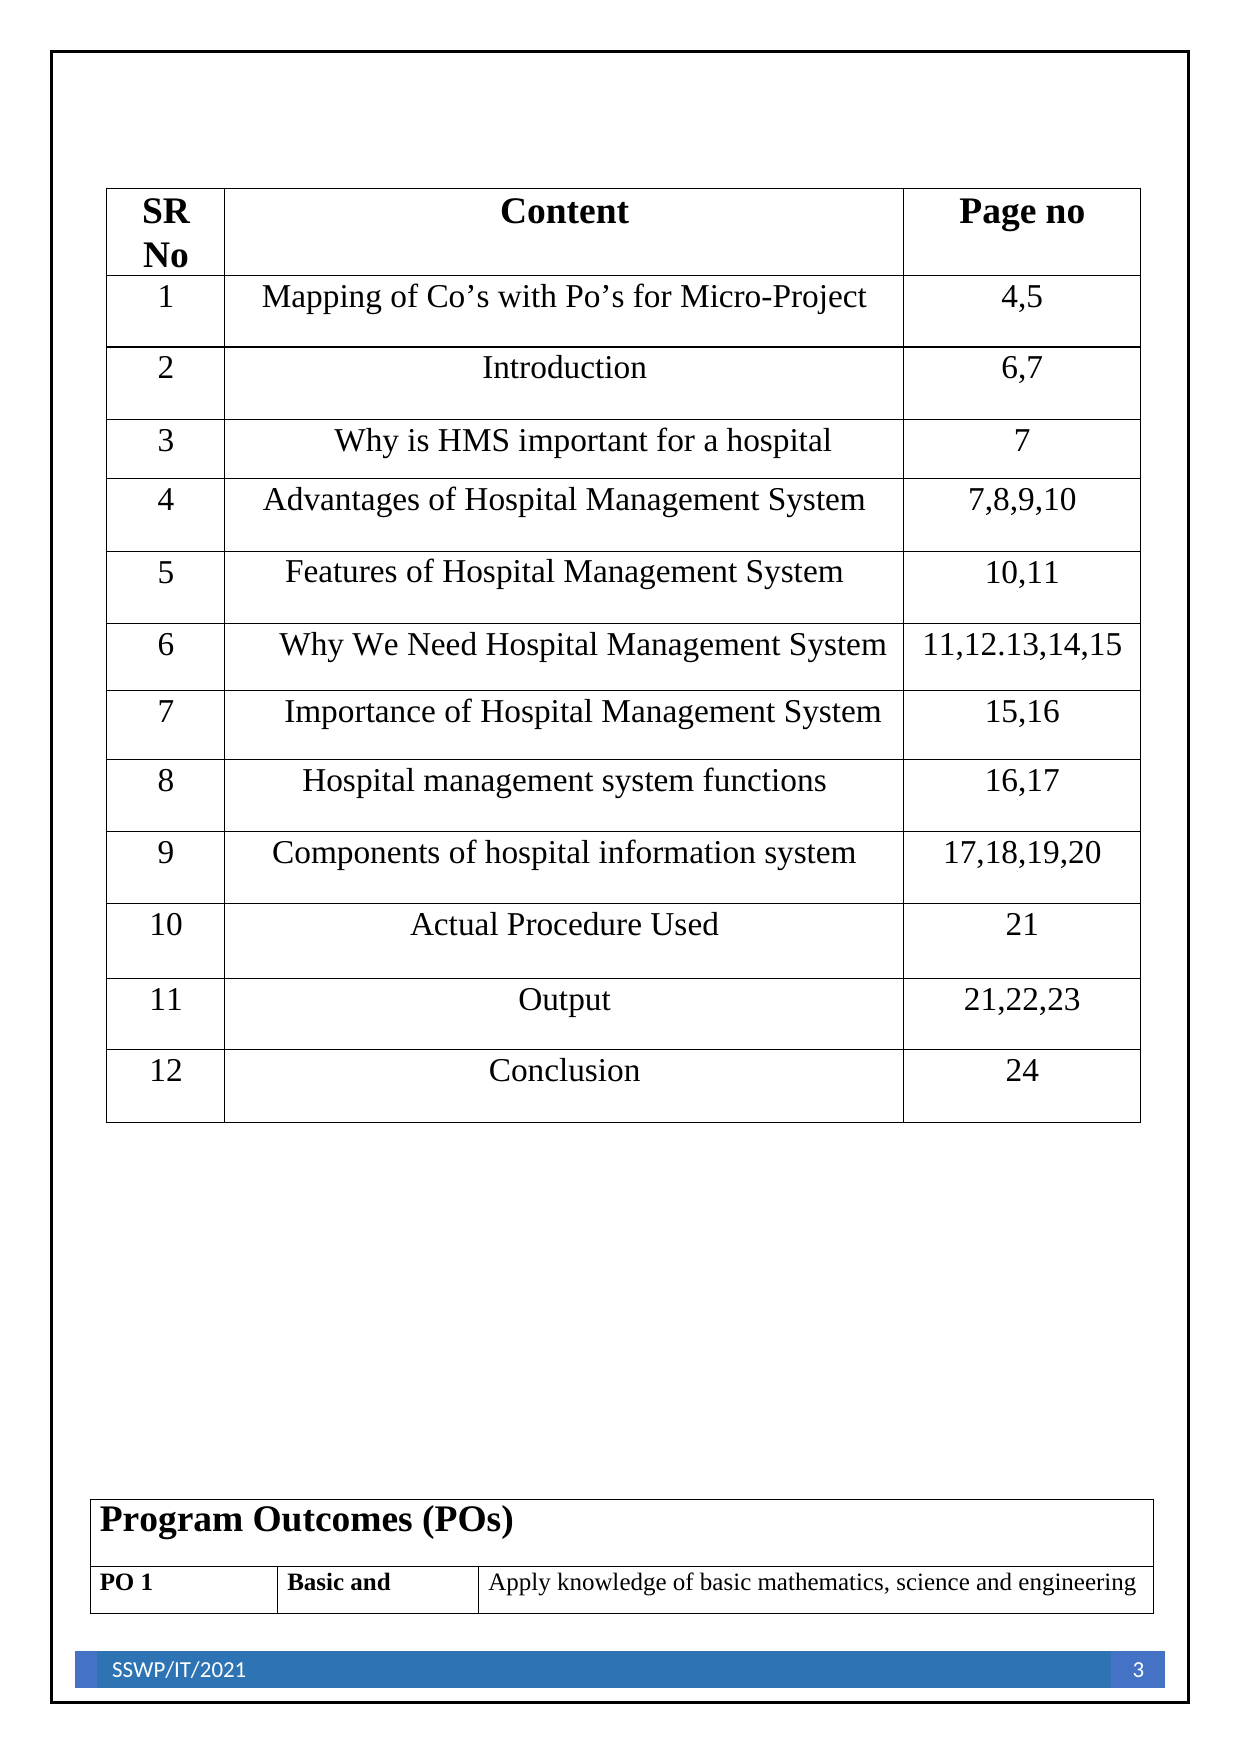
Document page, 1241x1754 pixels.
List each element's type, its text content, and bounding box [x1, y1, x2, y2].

table_cell 11 [107, 979, 224, 1049]
table_cell 16,17 [904, 760, 1140, 831]
table_cell Why We Need Hospital Management System [225, 624, 903, 690]
table_header Page no [904, 189, 1140, 275]
table_header Content [225, 189, 903, 275]
table_cell 1 [107, 276, 224, 346]
table_cell Introduction [225, 348, 903, 419]
table_cell 24 [904, 1050, 1140, 1122]
table_cell 17,18,19,20 [904, 832, 1140, 903]
table_cell Mapping of Co’s with Po’s for Micro-Project [225, 276, 903, 346]
table_cell 3 [107, 420, 224, 478]
table_cell 7 [107, 691, 224, 759]
table_cell 4 [107, 479, 224, 551]
table_cell 9 [107, 832, 224, 903]
table_cell 12 [107, 1050, 224, 1122]
table_cell Importance of Hospital Management System [225, 691, 903, 759]
table_cell Components of hospital information system [225, 832, 903, 903]
table_cell Features of Hospital Management System [225, 552, 903, 623]
table_cell Hospital management system functions [225, 760, 903, 831]
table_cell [479, 1567, 1153, 1613]
table_cell 10,11 [904, 552, 1140, 623]
table_cell 6,7 [904, 348, 1140, 419]
table_cell PO 1 [91, 1567, 277, 1613]
table_cell 7 [904, 420, 1140, 478]
table_cell 2 [107, 348, 224, 419]
table_cell 21 [904, 904, 1140, 978]
table_cell 5 [107, 552, 224, 623]
table_cell 4,5 [904, 276, 1140, 346]
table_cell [278, 1567, 478, 1613]
table_cell Why is HMS important for a hospital [225, 420, 903, 478]
table_cell Advantages of Hospital Management System [225, 479, 903, 551]
table_cell 6 [107, 624, 224, 690]
table_cell Actual Procedure Used [225, 904, 903, 978]
table_cell 21,22,23 [904, 979, 1140, 1049]
table_cell 11,12.13,14,15 [904, 624, 1140, 690]
table_header SR No [107, 189, 224, 275]
table_cell 15,16 [904, 691, 1140, 759]
table_cell Conclusion [225, 1050, 903, 1122]
table_cell Output [225, 979, 903, 1049]
table_cell 10 [107, 904, 224, 978]
table_cell 8 [107, 760, 224, 831]
table_cell 7,8,9,10 [904, 479, 1140, 551]
table_header Program Outcomes (POs) [91, 1500, 1153, 1566]
